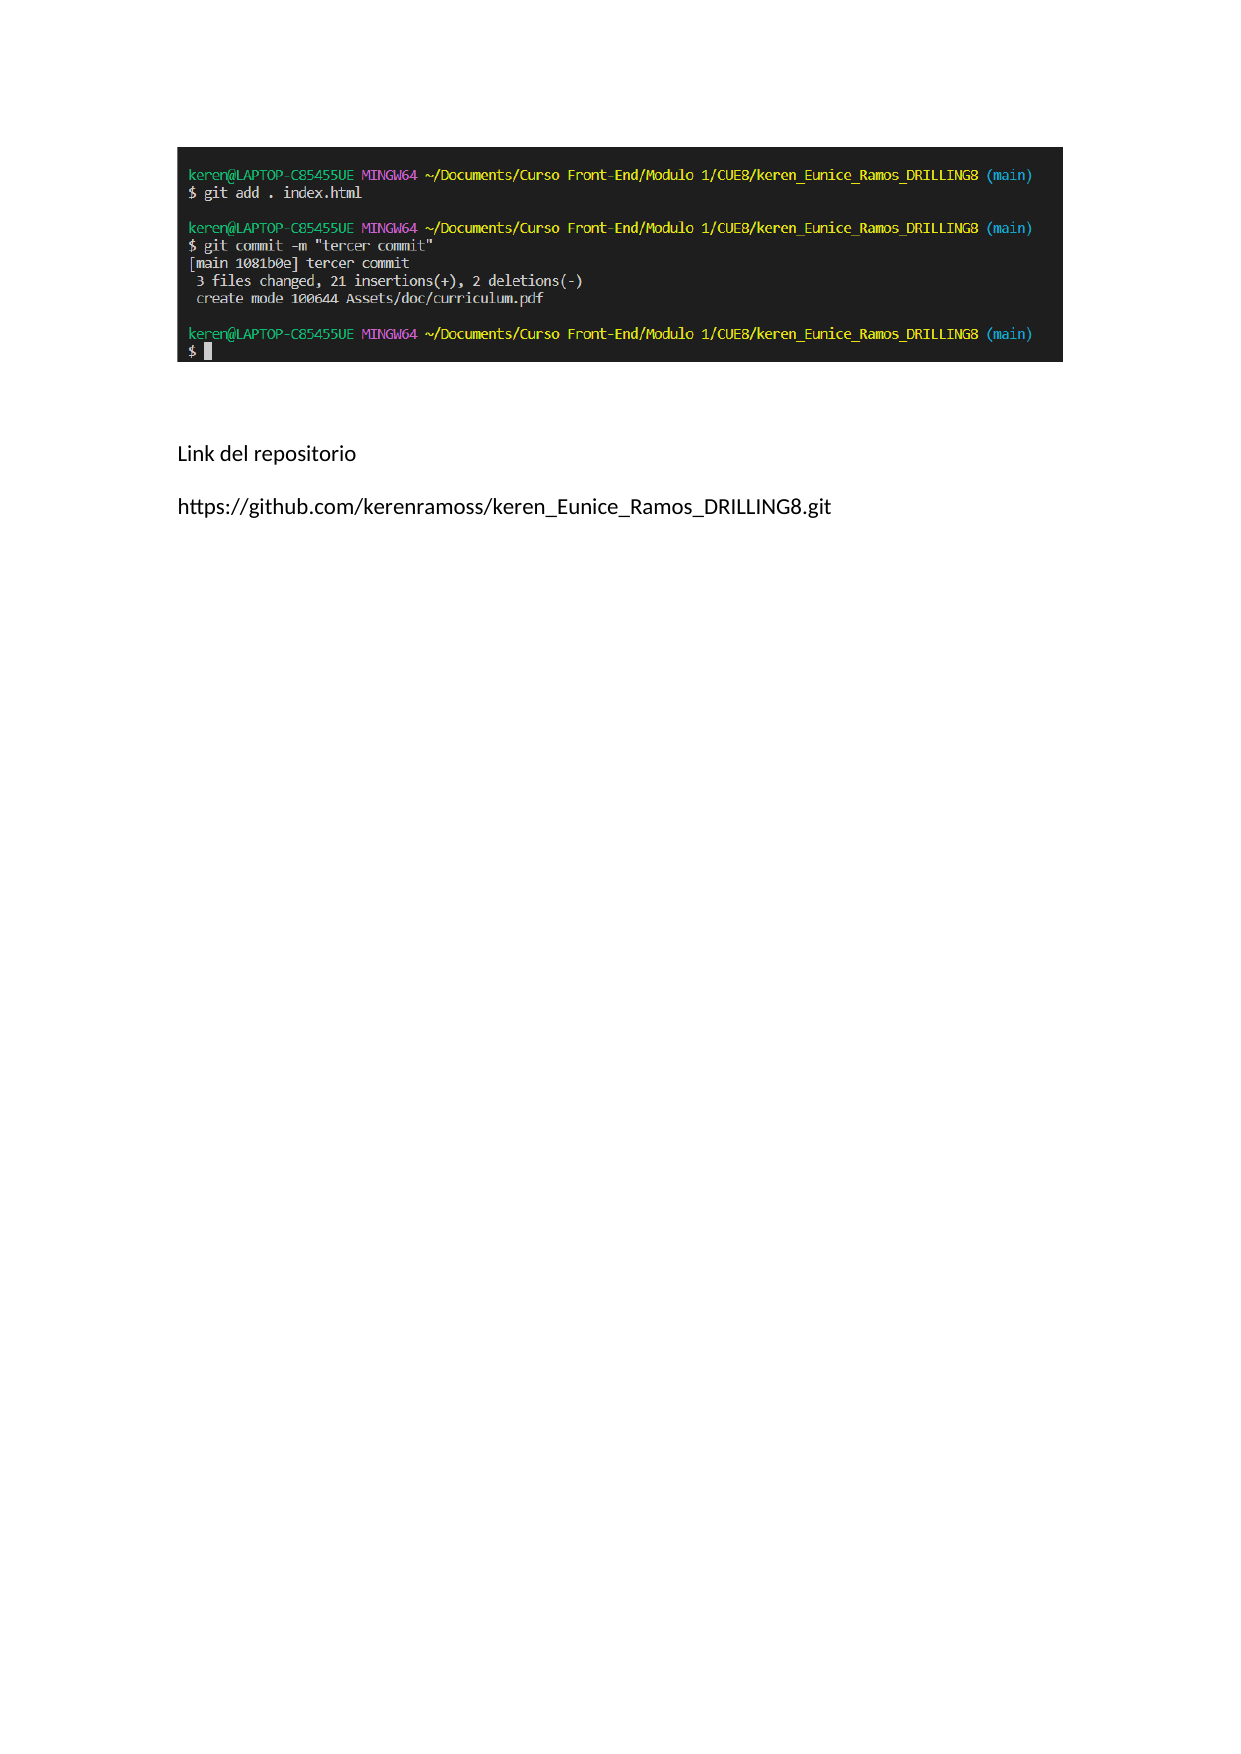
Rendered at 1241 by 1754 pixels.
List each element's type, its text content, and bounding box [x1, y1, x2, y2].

text https://github.com/kerenramoss/keren_Eunice_Ramos_DRILLING8.git [177, 492, 1063, 520]
picture [177, 147, 1063, 362]
text Link del repositorio [177, 439, 1063, 467]
